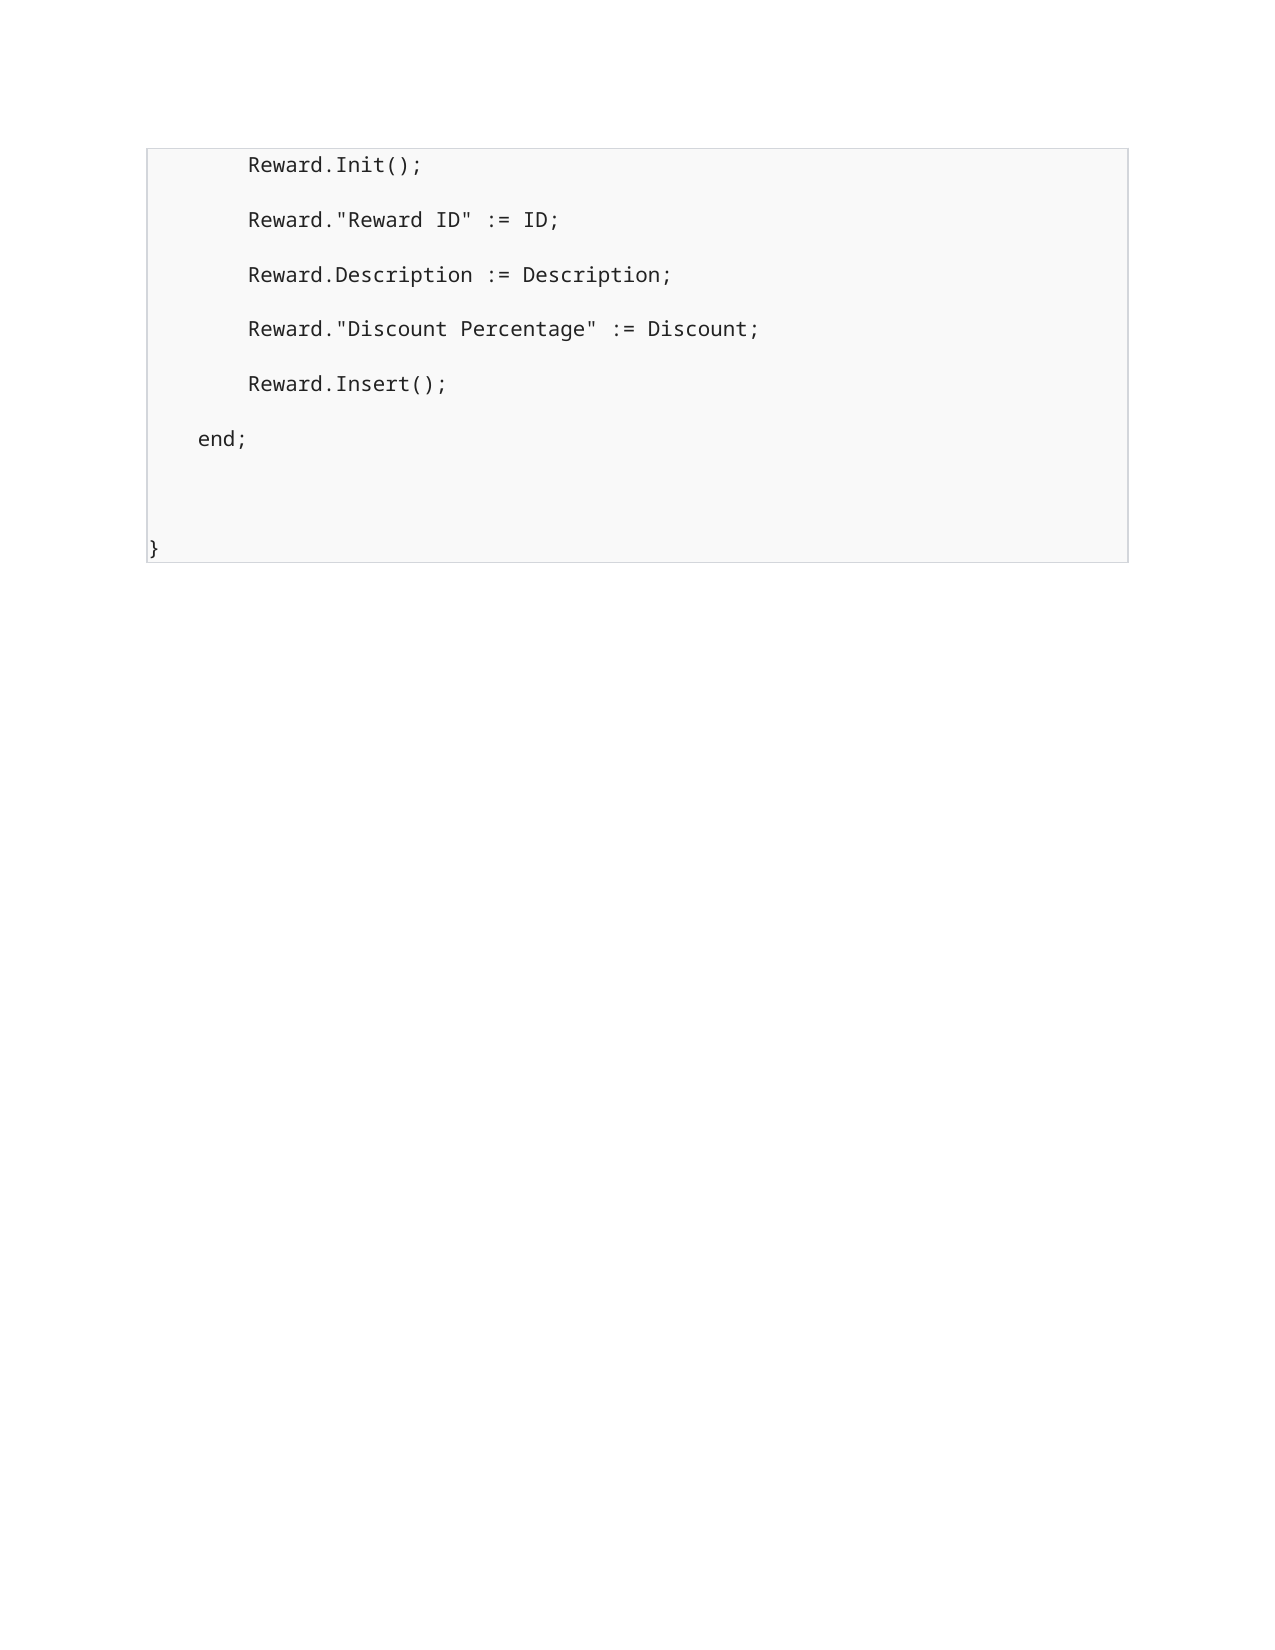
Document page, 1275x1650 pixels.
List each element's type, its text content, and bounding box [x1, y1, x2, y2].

text Reward."Discount Percentage" := Discount; [148, 312, 1127, 343]
text Reward.Insert(); [148, 366, 1127, 398]
text Reward."Reward ID" := ID; [148, 202, 1127, 233]
text Reward.Description := Description; [148, 257, 1127, 288]
text } [148, 530, 1127, 562]
text Reward.Init(); [148, 149, 1127, 179]
text end; [148, 421, 1127, 452]
